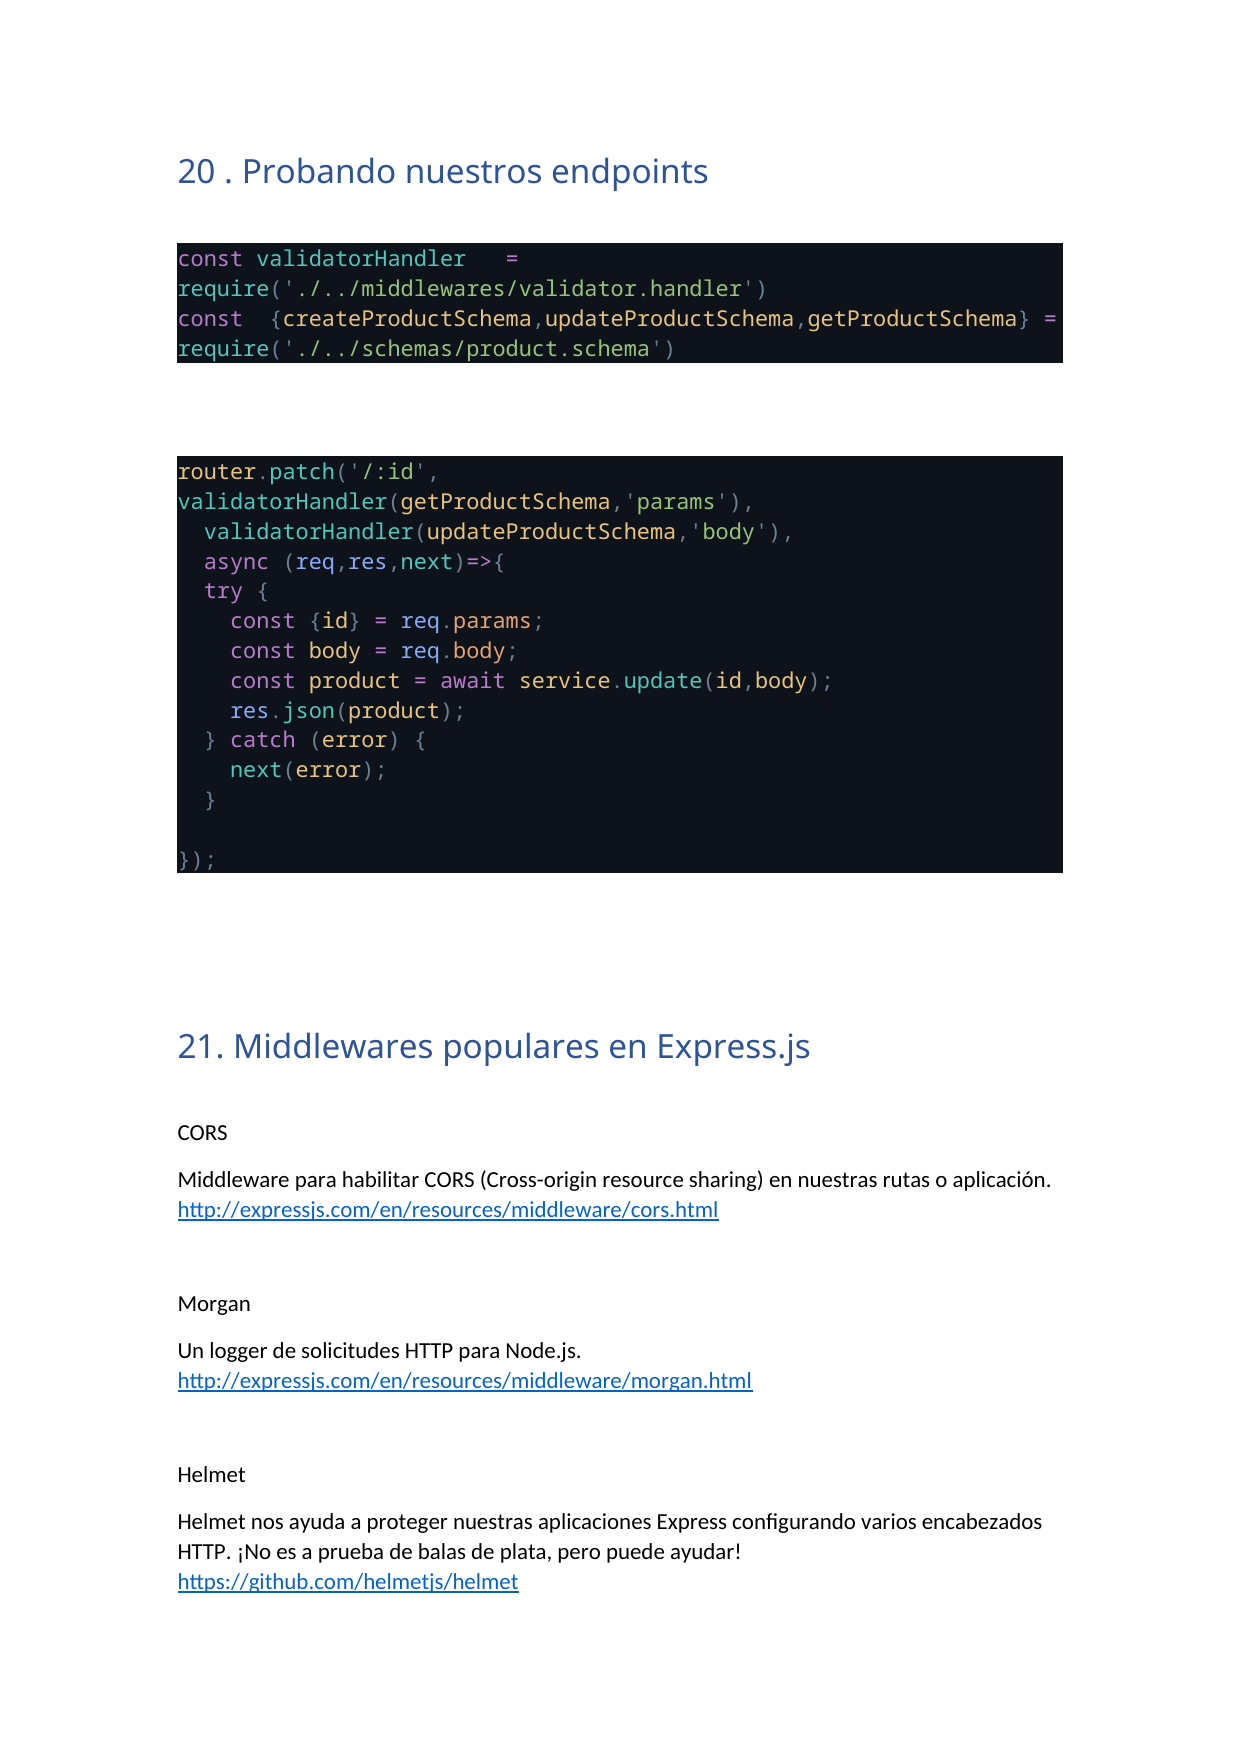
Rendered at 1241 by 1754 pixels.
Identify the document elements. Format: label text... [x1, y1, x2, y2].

text async (req,res,next)=>{ [177, 546, 1063, 576]
text Un logger de solicitudes HTTP para Node.js. http://expressjs.com/en/resources/middleware/morgan.html [177, 1336, 1063, 1394]
text }); [177, 844, 1063, 873]
text res.json(product); [177, 695, 1063, 724]
text const product = await service.update(id,body); [177, 665, 1063, 695]
text const {createProductSchema,updateProductSchema,getProductSchema} = require('./../schemas/product.schema') [177, 303, 1063, 363]
text Morgan [177, 1289, 1063, 1317]
text } [177, 784, 1063, 814]
text CORS [177, 1118, 1063, 1146]
text next(error); [177, 754, 1063, 784]
text validatorHandler(updateProductSchema,'body'), [177, 516, 1063, 546]
text const {id} = req.params; [177, 605, 1063, 635]
subtitle 21. Middlewares populares en Express.js [177, 1022, 1063, 1068]
text const body = req.body; [177, 635, 1063, 665]
subtitle 20 . Probando nuestros endpoints [177, 148, 1063, 193]
text router.patch('/:id', [177, 456, 1063, 486]
text try { [177, 576, 1063, 605]
text const validatorHandler = require('./../middlewares/validator.handler') [177, 243, 1063, 303]
text validatorHandler(getProductSchema,'params'), [177, 486, 1063, 516]
text Helmet nos ayuda a proteger nuestras aplicaciones Express configurando varios encabezados HTTP. ¡No es a prueba de balas de plata, pero puede ayudar! https://github.com/helmetjs/helmet [177, 1507, 1063, 1595]
text } catch (error) { [177, 724, 1063, 754]
text Helmet [177, 1460, 1063, 1488]
text Middleware para habilitar CORS (Cross-origin resource sharing) en nuestras rutas o aplicación. http://expressjs.com/en/resources/middleware/cors.html [177, 1165, 1063, 1223]
